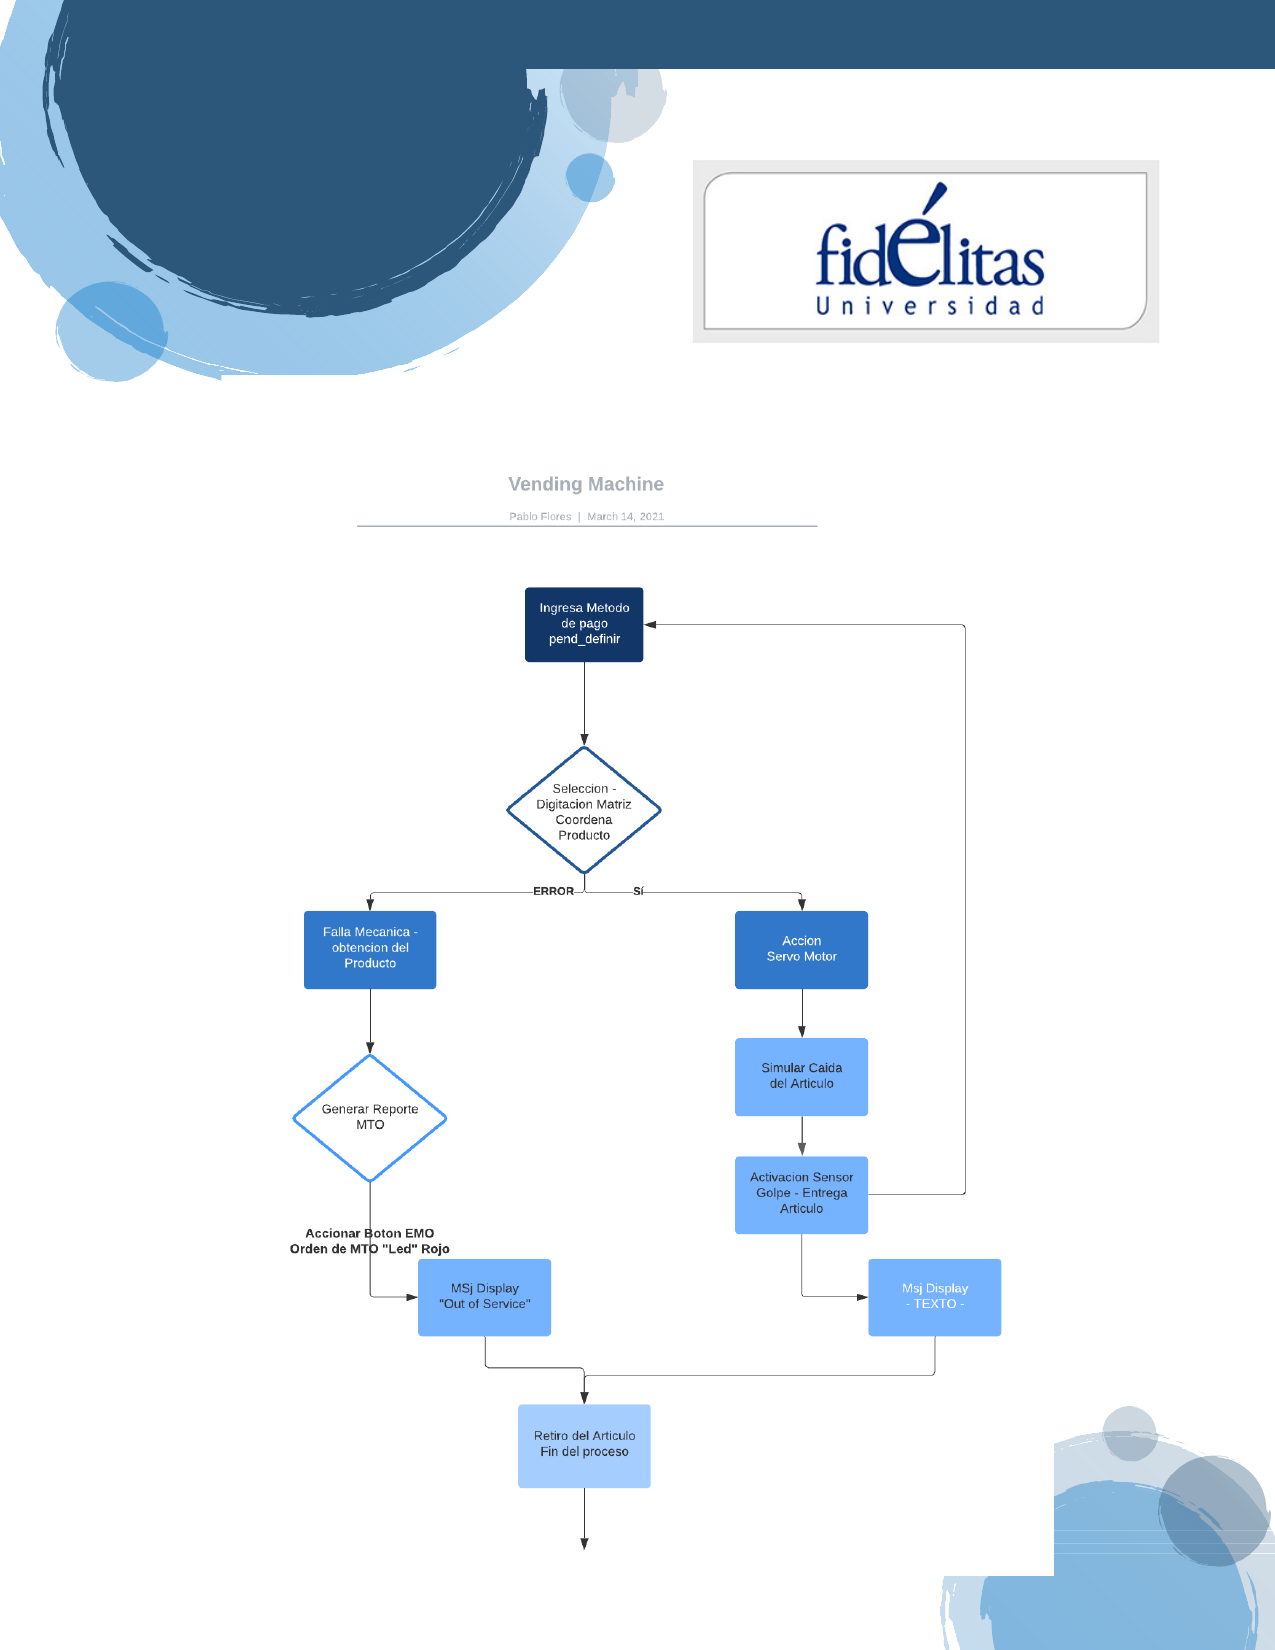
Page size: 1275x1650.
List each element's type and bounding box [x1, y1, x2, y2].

picture [692, 160, 1160, 343]
picture [221, 375, 1054, 1576]
